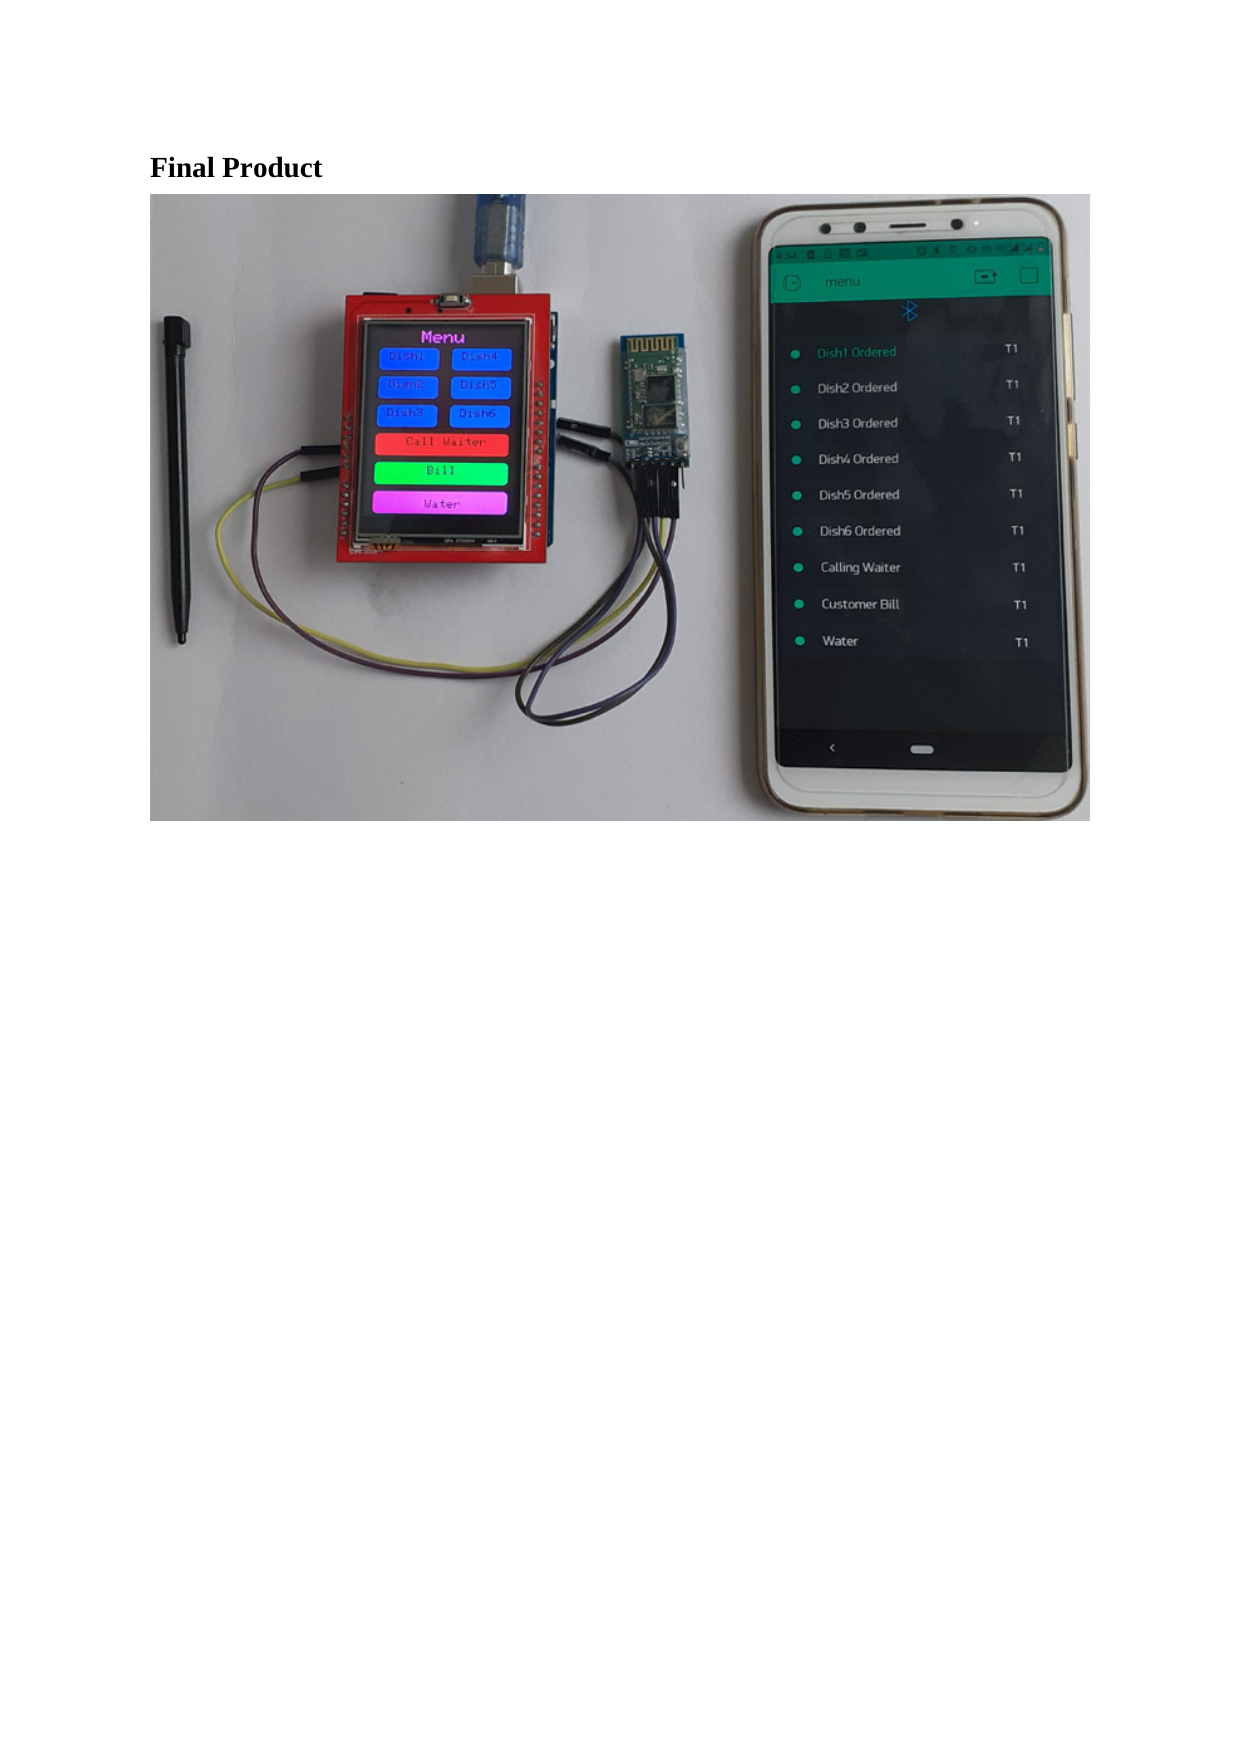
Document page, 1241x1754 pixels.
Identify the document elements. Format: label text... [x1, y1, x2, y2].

subtitle Final Product [150, 150, 1090, 183]
picture [150, 194, 1091, 821]
